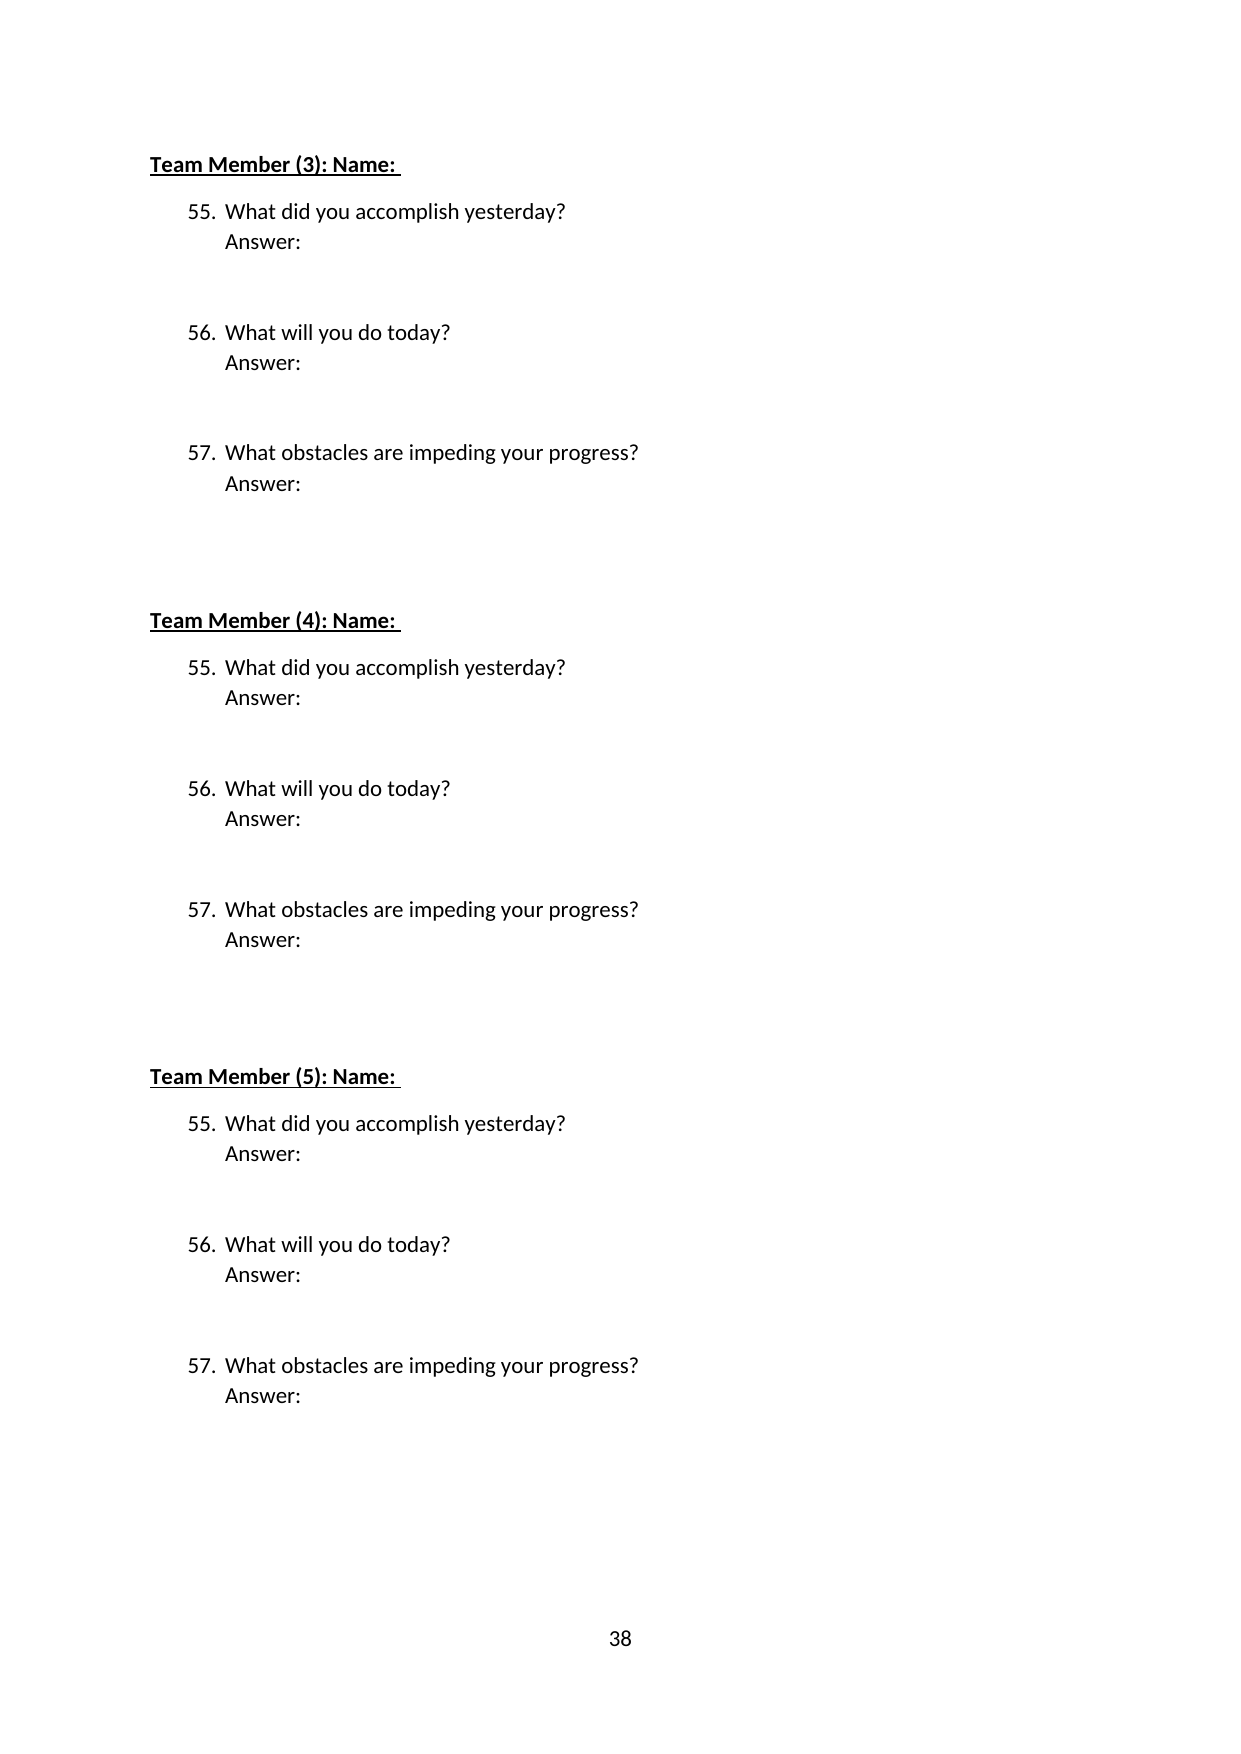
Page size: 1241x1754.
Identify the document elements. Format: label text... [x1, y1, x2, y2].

list What will you do today? [187, 774, 1090, 802]
list Answer: [225, 804, 1090, 832]
text Team Member (5): Name: [150, 1062, 1090, 1091]
list Answer: [225, 683, 1090, 711]
list What will you do today? [187, 1230, 1090, 1258]
list What obstacles are impeding your progress? [187, 1351, 1090, 1379]
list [187, 438, 1090, 467]
list Answer: [225, 348, 1090, 376]
list Answer: [225, 925, 1090, 953]
list What will you do today? [187, 318, 1090, 346]
list Answer: [225, 469, 1090, 497]
list Answer: [225, 227, 1090, 255]
text Team Member (3): Name: [150, 150, 1090, 178]
list Answer: [225, 1139, 1090, 1168]
text Team Member (4): Name: [150, 606, 1090, 634]
list What did you accomplish yesterday? [187, 653, 1090, 681]
list Answer: [225, 1381, 1090, 1409]
list What did you accomplish yesterday? [187, 1109, 1090, 1137]
list Answer: [225, 1260, 1090, 1288]
list What obstacles are impeding your progress? [187, 895, 1090, 923]
list What did you accomplish yesterday? [187, 197, 1090, 225]
